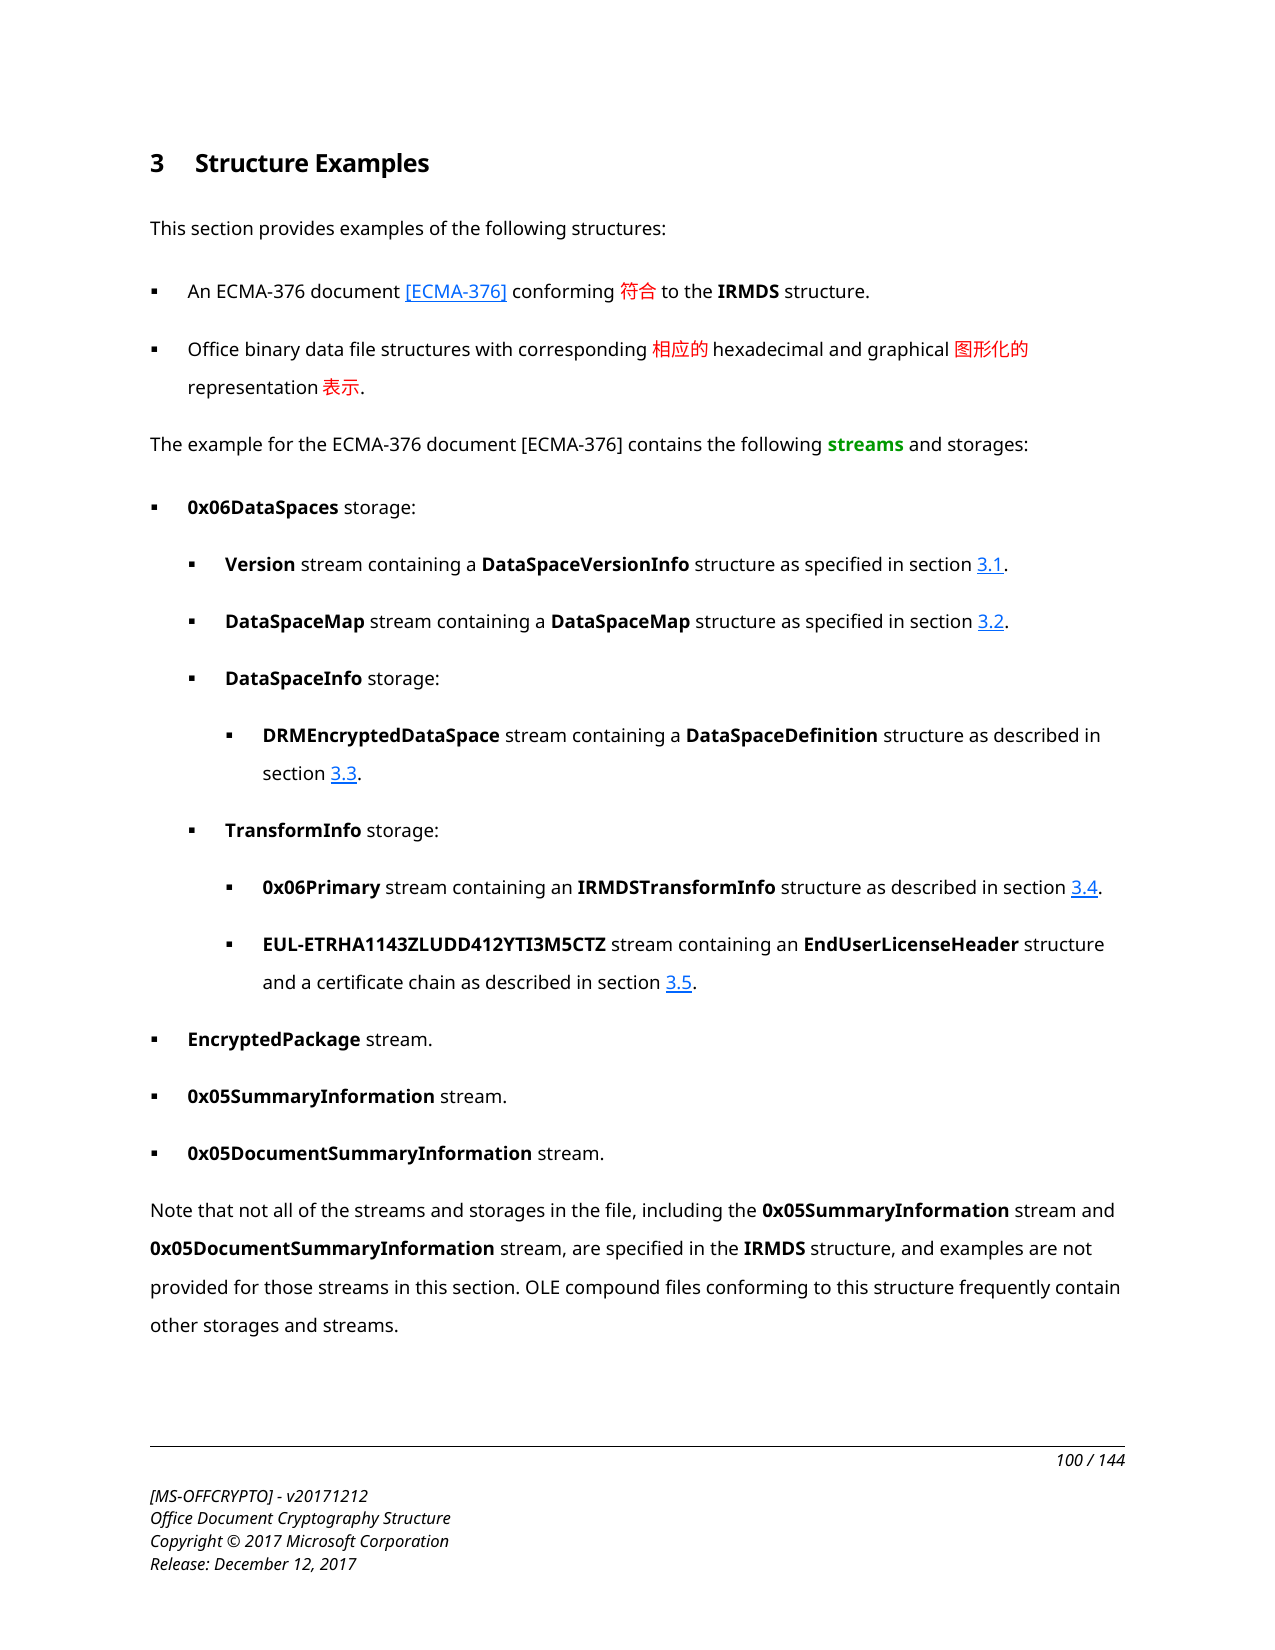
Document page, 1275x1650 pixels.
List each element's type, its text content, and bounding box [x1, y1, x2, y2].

list An ECMA-376 document [ECMA-376] conforming 符合to the IRMDS structure. [150, 279, 1125, 304]
text This section provides examples of the following structures: [150, 216, 1125, 241]
list DRMEncryptedDataSpace stream containing a DataSpaceDefinition structure as described in section 3.3. [225, 722, 1125, 786]
list DataSpaceMap stream containing a DataSpaceMap structure as specified in section 3.2. [187, 608, 1125, 634]
subtitle Structure Examples [150, 146, 1125, 180]
text Note that not all of the streams and storages in the file, including the 0x05SummaryInformation stream and 0x05DocumentSummaryInformation stream, are specified in the IRMDS structure, and examples are not provided for those streams in this section. OLE compound files conforming to this structure frequently contain other storages and streams. [150, 1197, 1125, 1338]
list EUL-ETRHA1143ZLUDD412YTI3M5CTZ stream containing an EndUserLicenseHeader structure and a certificate chain as described in section 3.5. [225, 931, 1125, 995]
list TransformInfo storage: [187, 817, 1125, 843]
list 0x06DataSpaces storage: [150, 494, 1125, 520]
list EncryptedPackage stream. [150, 1027, 1125, 1052]
text The example for the ECMA-376 document [ECMA-376] contains the following streams and storages: [150, 431, 1125, 457]
list DataSpaceInfo storage: [187, 665, 1125, 691]
list 0x05SummaryInformation stream. [150, 1083, 1125, 1109]
list 0x05DocumentSummaryInformation stream. [150, 1141, 1125, 1166]
list 0x06Primary stream containing an IRMDSTransformInfo structure as described in section 3.4. [225, 874, 1125, 900]
list Version stream containing a DataSpaceVersionInfo structure as specified in section 3.1. [187, 551, 1125, 577]
list Office binary data file structures with corresponding 相应的hexadecimal and graphical 图形化的representation表示. [150, 336, 1125, 399]
